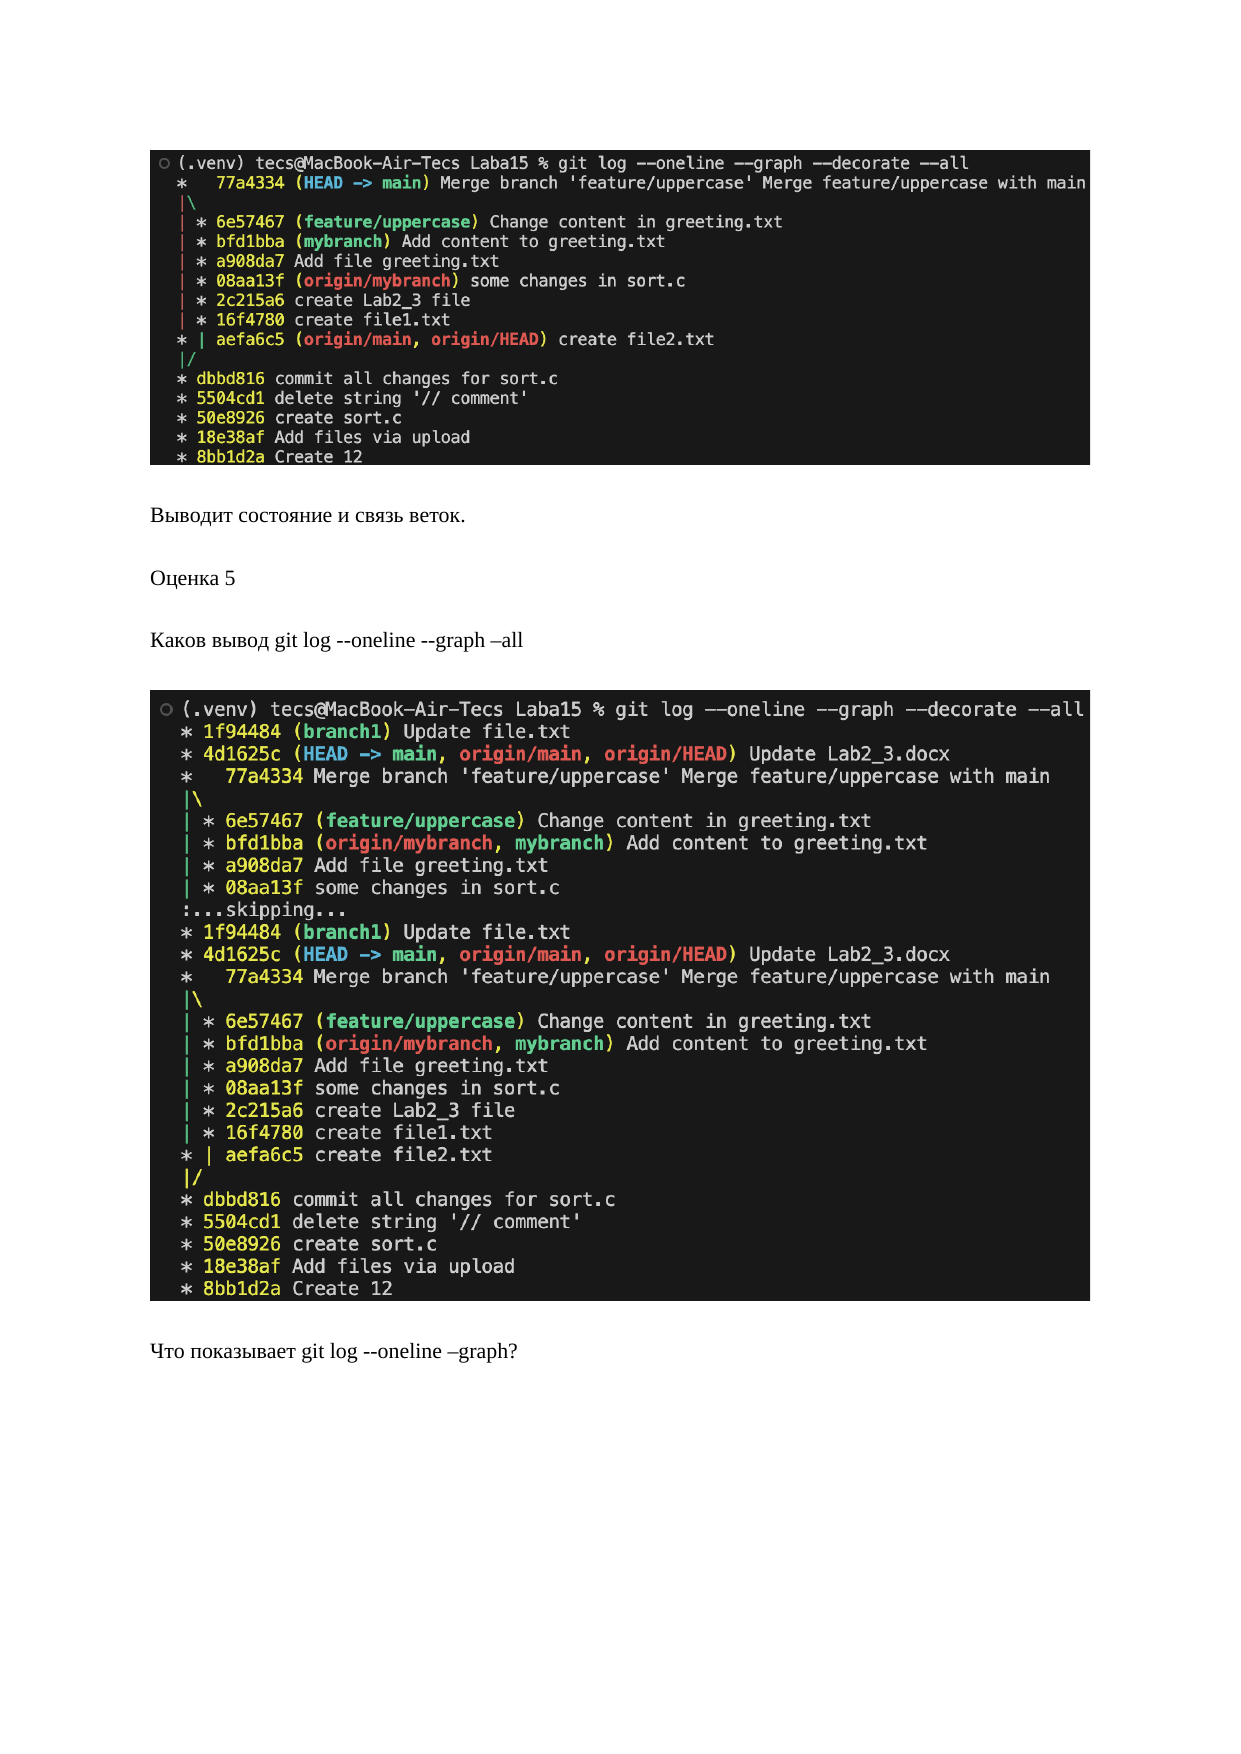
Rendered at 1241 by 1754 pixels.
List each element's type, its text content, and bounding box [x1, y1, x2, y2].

picture [150, 150, 1091, 465]
text Каков вывод git log --oneline --graph –all [150, 627, 1090, 653]
picture [150, 690, 1091, 1301]
text Оценка 5 [150, 565, 1090, 590]
text Выводит состояние и связь веток. [150, 502, 1090, 527]
text Что показывает git log --oneline –graph? [150, 1338, 1090, 1363]
